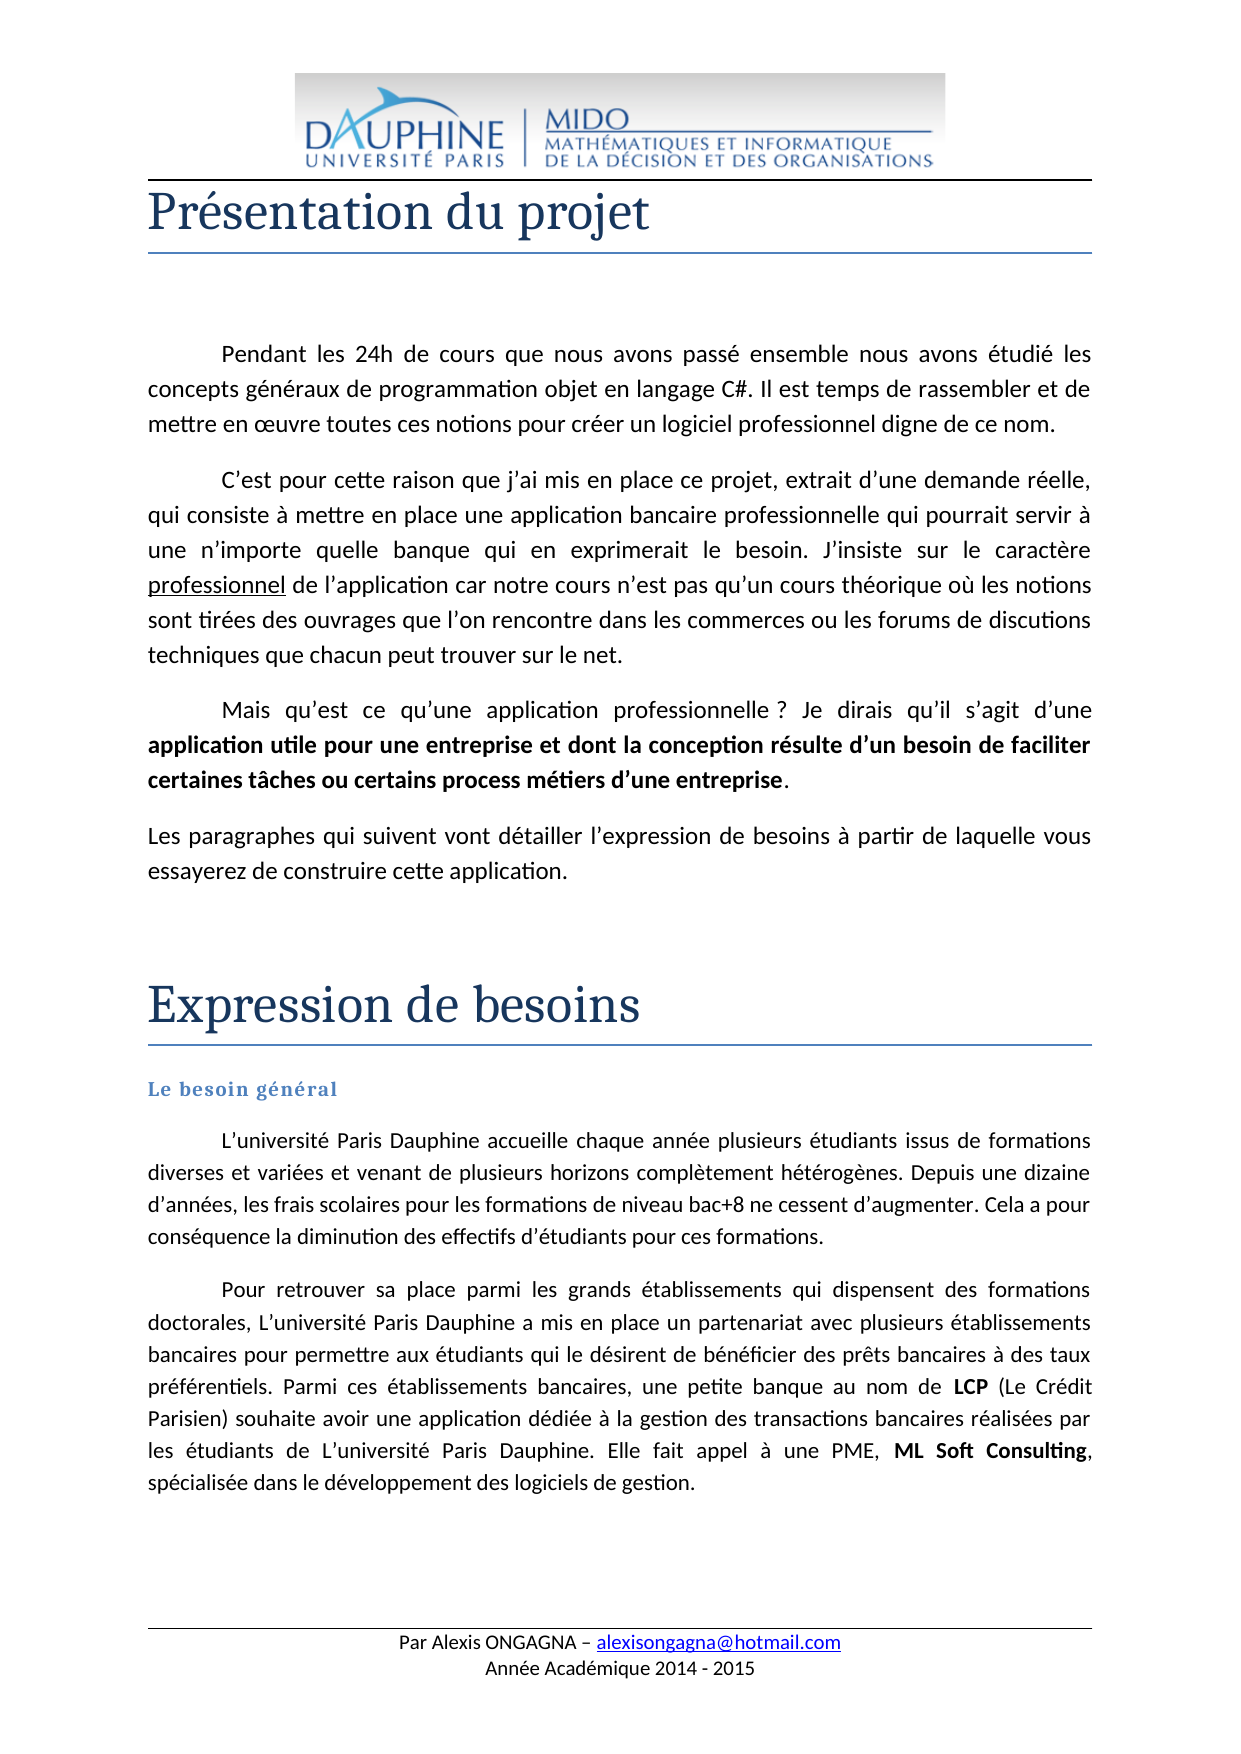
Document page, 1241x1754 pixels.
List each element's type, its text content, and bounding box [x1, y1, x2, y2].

text Les paragraphes qui suivent vont détailler l’expression de besoins à partir de laquelle vous essayerez de construire cette application. [148, 820, 1092, 886]
text C’est pour cette raison que j’ai mis en place ce projet, extrait d’une demande réelle, qui consiste à mettre en place une application bancaire professionnelle qui pourrait servir à une n’importe quelle banque qui en exprimerait le besoin. J’insiste sur le caractère professionnel de l’application car notre cours n’est pas qu’un cours théorique où les notions sont tirées des ouvrages que l’on rencontre dans les commerces ou les forums de discutions techniques que chacun peut trouver sur le net. [148, 464, 1092, 669]
text Pour retrouver sa place parmi les grands établissements qui dispensent des formations doctorales, L’université Paris Dauphine a mis en place un partenariat avec plusieurs établissements bancaires pour permettre aux étudiants qui le désirent de bénéficier des prêts bancaires à des taux préférentiels. Parmi ces établissements bancaires, une petite banque au nom de LCP (Le Crédit Parisien) souhaite avoir une application dédiée à la gestion des transactions bancaires réalisées par les étudiants de L’université Paris Dauphine. Elle fait appel à une PME, ML Soft Consulting, spécialisée dans le développement des logiciels de gestion. [148, 1275, 1092, 1497]
picture [294, 73, 946, 178]
title Expression de besoins [148, 973, 1092, 1044]
text L’université Paris Dauphine accueille chaque année plusieurs étudiants issus de formations diverses et variées et venant de plusieurs horizons complètement hétérogènes. Depuis une dizaine d’années, les frais scolaires pour les formations de niveau bac+8 ne cessent d’augmenter. Cela a pour conséquence la diminution des effectifs d’étudiants pour ces formations. [148, 1126, 1092, 1250]
text Mais qu’est ce qu’une application professionnelle ? Je dirais qu’il s’agit d’une application utile pour une entreprise et dont la conception résulte d’un besoin de faciliter certaines tâches ou certains process métiers d’une entreprise. [148, 694, 1092, 795]
title Présentation du projet [148, 181, 1092, 252]
text Pendant les 24h de cours que nous avons passé ensemble nous avons étudié les concepts généraux de programmation objet en langage C#. Il est temps de rassembler et de mettre en œuvre toutes ces notions pour créer un logiciel professionnel digne de ce nom. [148, 338, 1092, 438]
subtitle Le besoin général [148, 1077, 1092, 1101]
